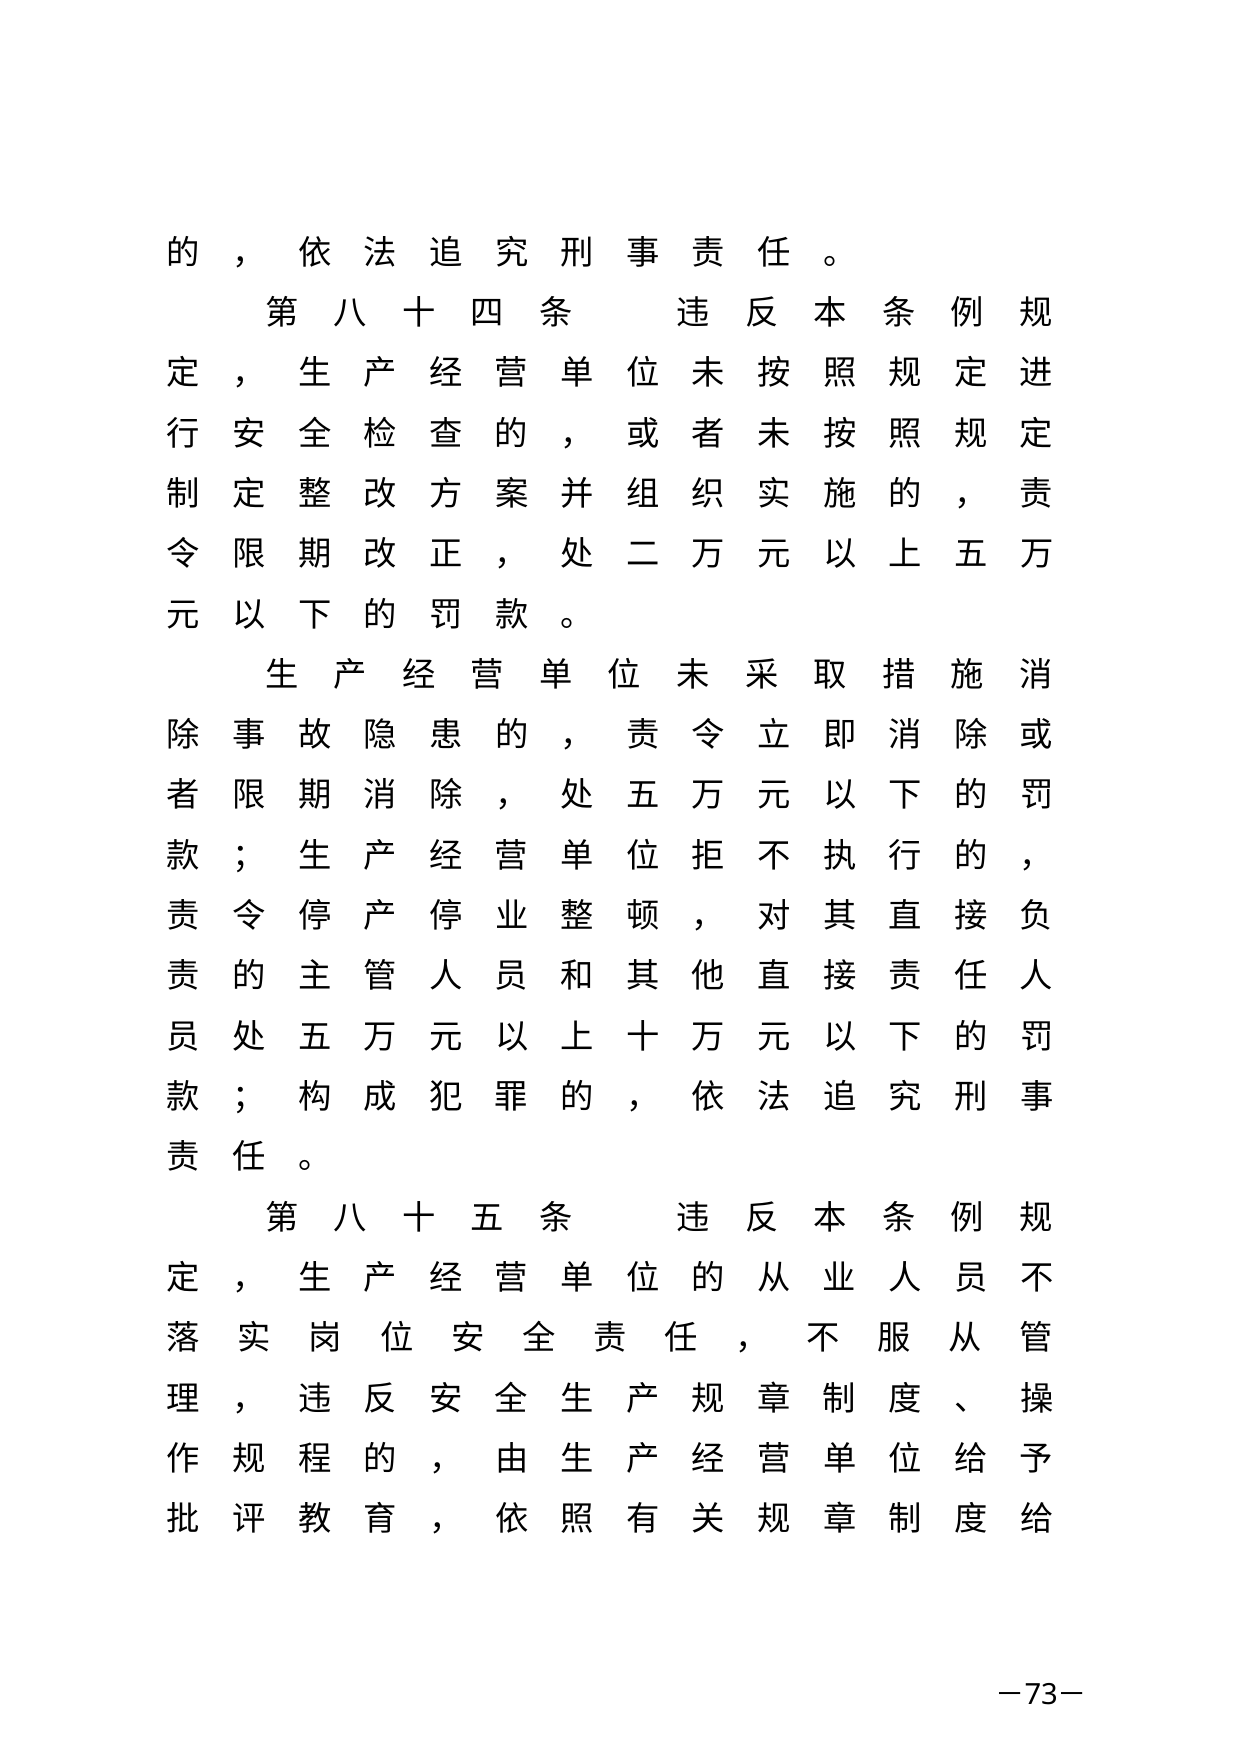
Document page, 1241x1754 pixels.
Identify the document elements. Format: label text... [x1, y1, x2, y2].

text 生产经营单位未采取措施消除事故隐患的，责令立即消除或者限期消除，处五万元以下的罚款；生产经营单位拒不执行的，责令停产停业整顿，对其直接负责的主管人员和其他直接责任人员处五万元以上十万元以下的罚款；构成犯罪的，依法追究刑事责任。 [167, 642, 1085, 1184]
text 第八十四条 违反本条例规定，生产经营单位未按照规定进行安全检查的，或者未按照规定制定整改方案并组织实施的，责令限期改正，处二万元以上五万元以下的罚款。 [167, 280, 1085, 642]
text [167, 1184, 1085, 1546]
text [167, 219, 1085, 280]
